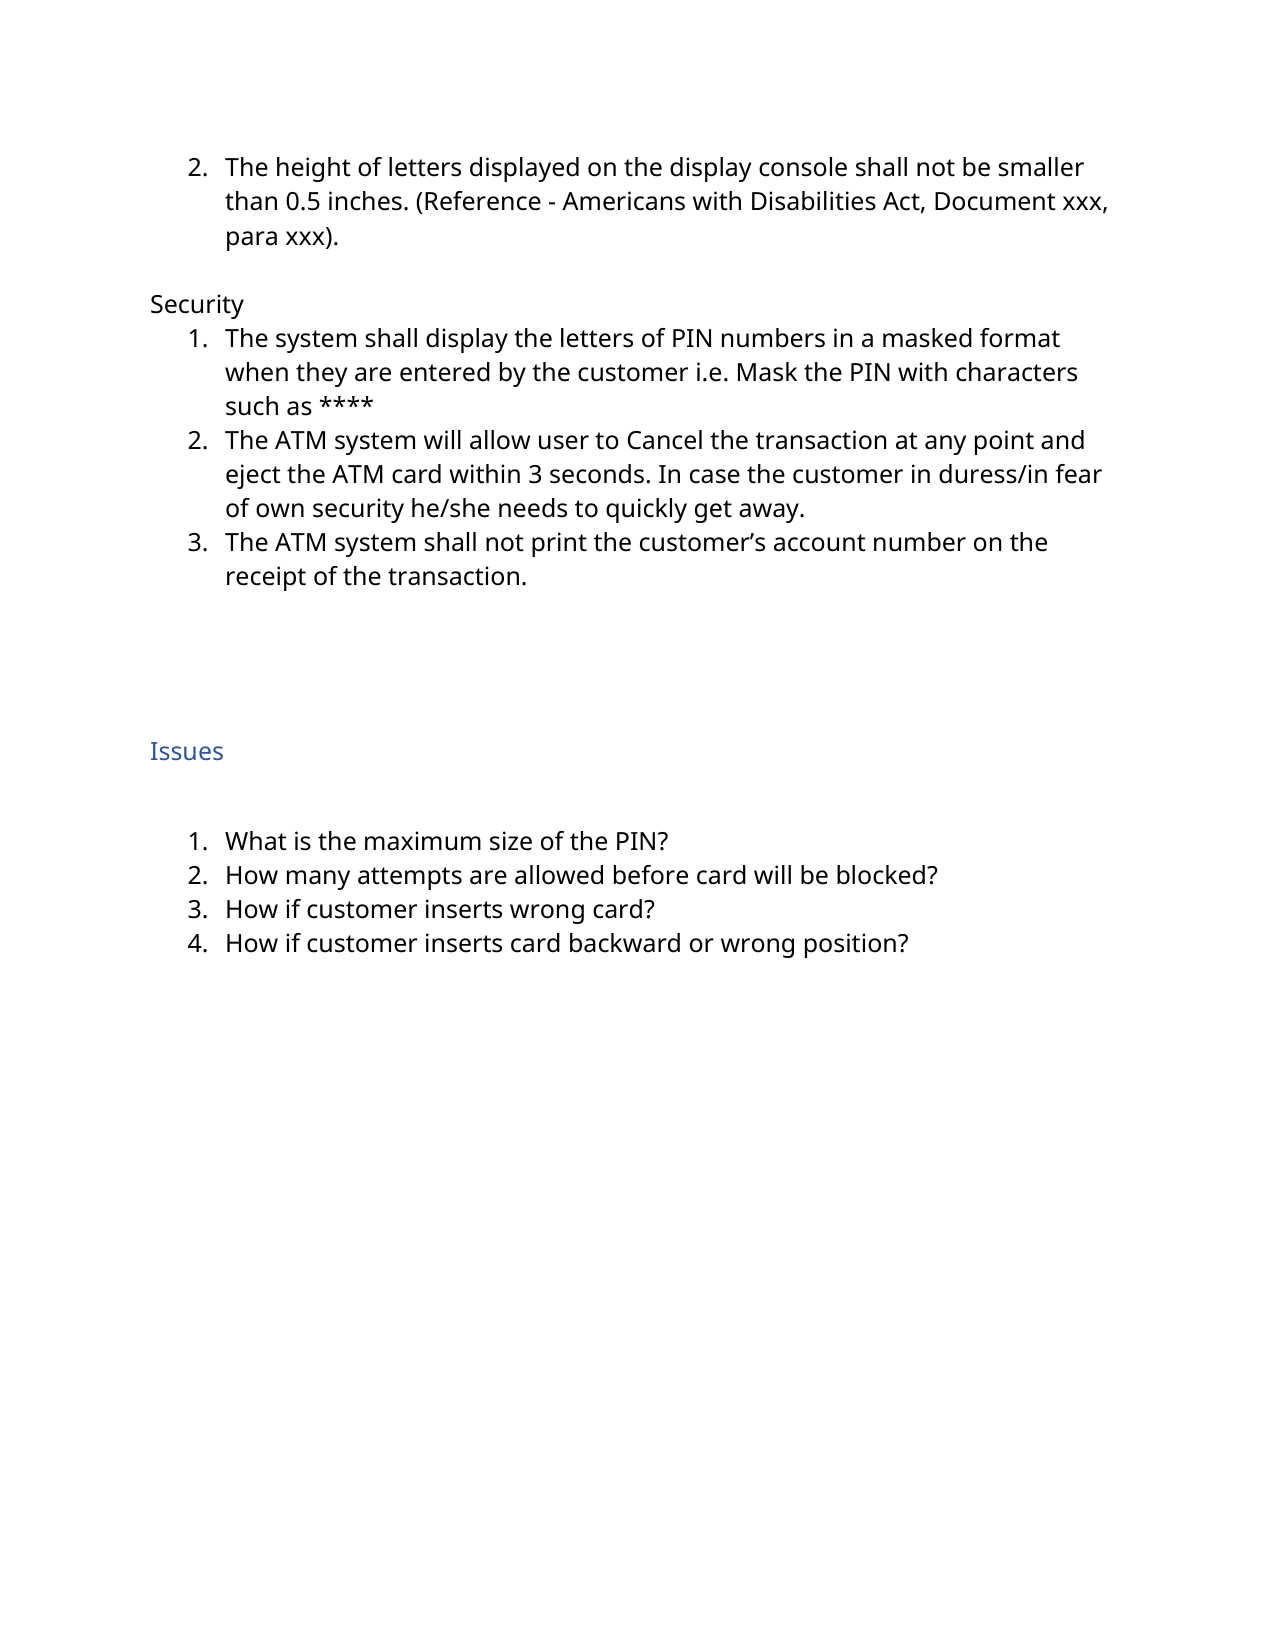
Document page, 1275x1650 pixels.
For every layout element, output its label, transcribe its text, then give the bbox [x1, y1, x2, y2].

subtitle Issues [150, 734, 1125, 768]
list How if customer inserts wrong card? [187, 892, 1125, 926]
list The ATM system shall not print the customer’s account number on the receipt of the transaction. [187, 525, 1125, 593]
list How if customer inserts card backward or wrong position? [187, 926, 1125, 960]
list The system shall display the letters of PIN numbers in a masked format when they are entered by the customer i.e. Mask the PIN with characters such as **** [187, 320, 1125, 422]
list The ATM system will allow user to Cancel the transaction at any point and eject the ATM card within 3 seconds. In case the customer in duress/in fear of own security he/she needs to quickly get away. [187, 422, 1125, 525]
list What is the maximum size of the PIN? [187, 824, 1125, 858]
text Security [150, 286, 1125, 320]
list The height of letters displayed on the display console shall not be smaller than 0.5 inches. (Reference - Americans with Disabilities Act, Document xxx, para xxx). [187, 150, 1125, 252]
list How many attempts are allowed before card will be blocked? [187, 858, 1125, 892]
